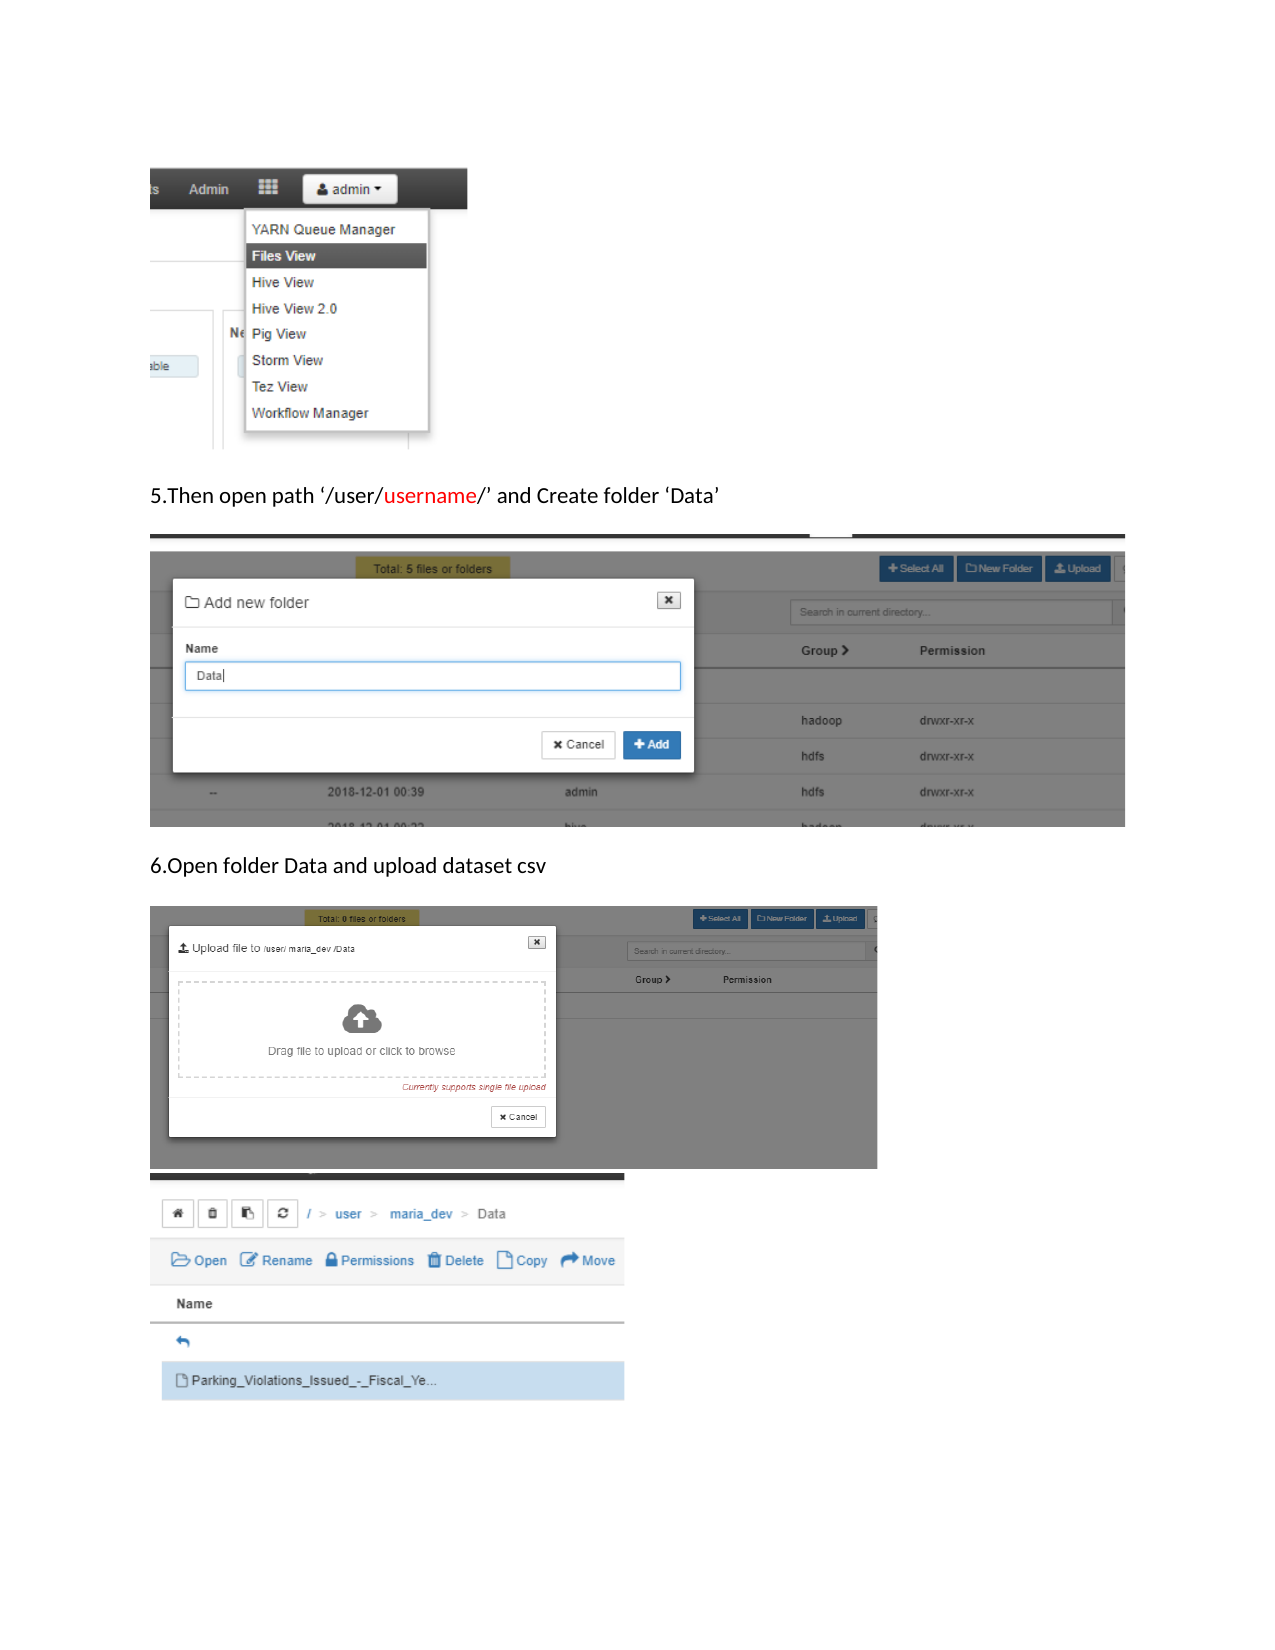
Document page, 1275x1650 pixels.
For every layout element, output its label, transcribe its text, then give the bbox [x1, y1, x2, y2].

text 5.Then open path ‘/user/username/’ and Create folder ‘Data’ [150, 481, 1125, 509]
text 6.Open folder Data and upload dataset csv [150, 851, 1125, 879]
picture [150, 904, 878, 1169]
picture [150, 1173, 625, 1457]
picture [150, 534, 1125, 827]
picture [150, 150, 468, 457]
